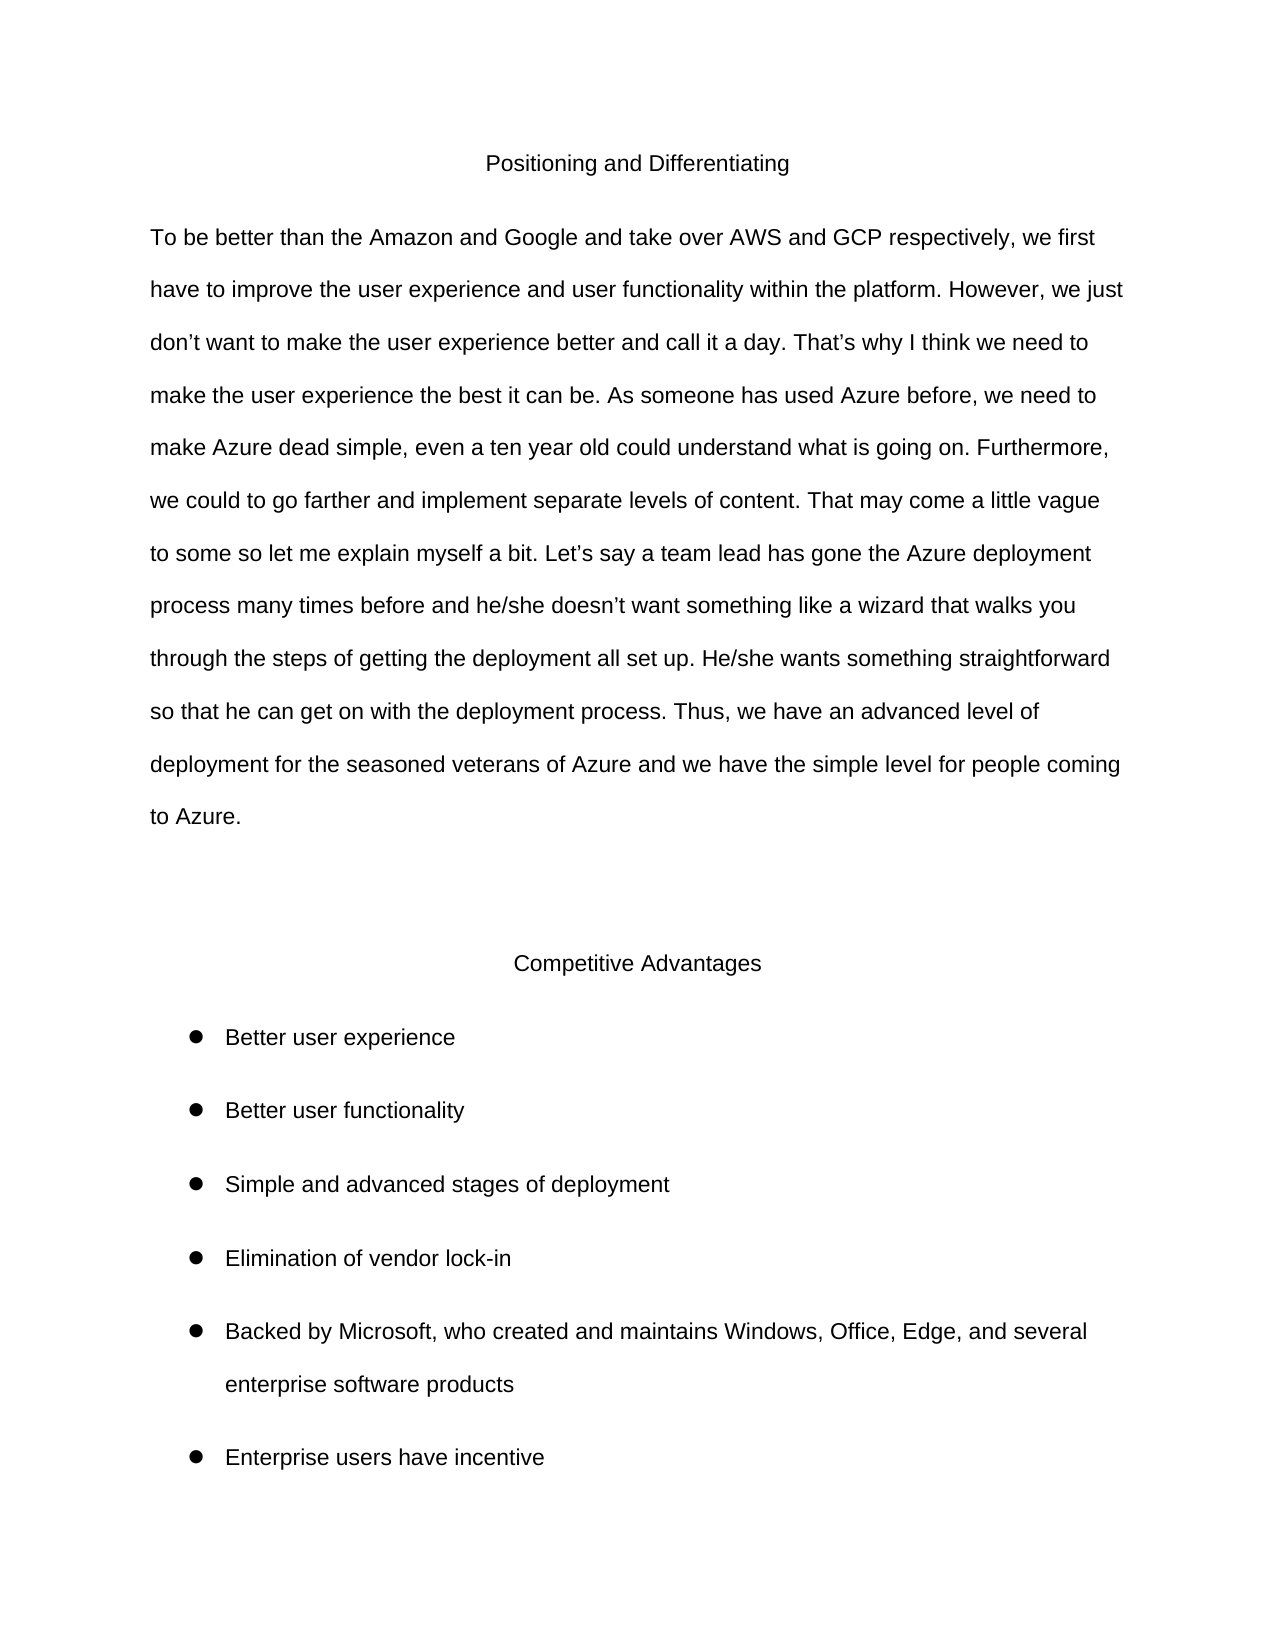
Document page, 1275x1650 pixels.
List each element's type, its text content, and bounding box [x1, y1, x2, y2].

text Competitive Advantages [150, 950, 1125, 977]
text To be better than the Amazon and Google and take over AWS and GCP respectively, we first have to improve the user experience and user functionality within the platform. However, we just don’t want to make the user experience better and call it a day. That’s why I think we need to make the user experience the best it can be. As someone has used Azure before, we need to make Azure dead simple, even a ten year old could understand what is going on. Furthermore, we could to go farther and implement separate levels of content. That may come a little vague to some so let me explain myself a bit. Let’s say a team lead has gone the Azure deployment process many times before and he/she doesn’t want something like a wizard that walks you through the steps of getting the deployment all set up. He/she wants something straightforward so that he can get on with the deployment process. Thus, we have an advanced level of deployment for the seasoned veterans of Azure and we have the simple level for people coming to Azure. [150, 223, 1125, 830]
list Better user functionality [187, 1097, 1125, 1124]
list Simple and advanced stages of deployment [187, 1171, 1125, 1197]
list Enterprise users have incentive [187, 1444, 1125, 1471]
list Backed by Microsoft, who created and maintains Windows, Office, Edge, and several enterprise software products [187, 1318, 1125, 1397]
text Positioning and Differentiating [150, 150, 1125, 176]
list Better user experience [187, 1024, 1125, 1050]
list Elimination of vendor lock-in [187, 1244, 1125, 1271]
